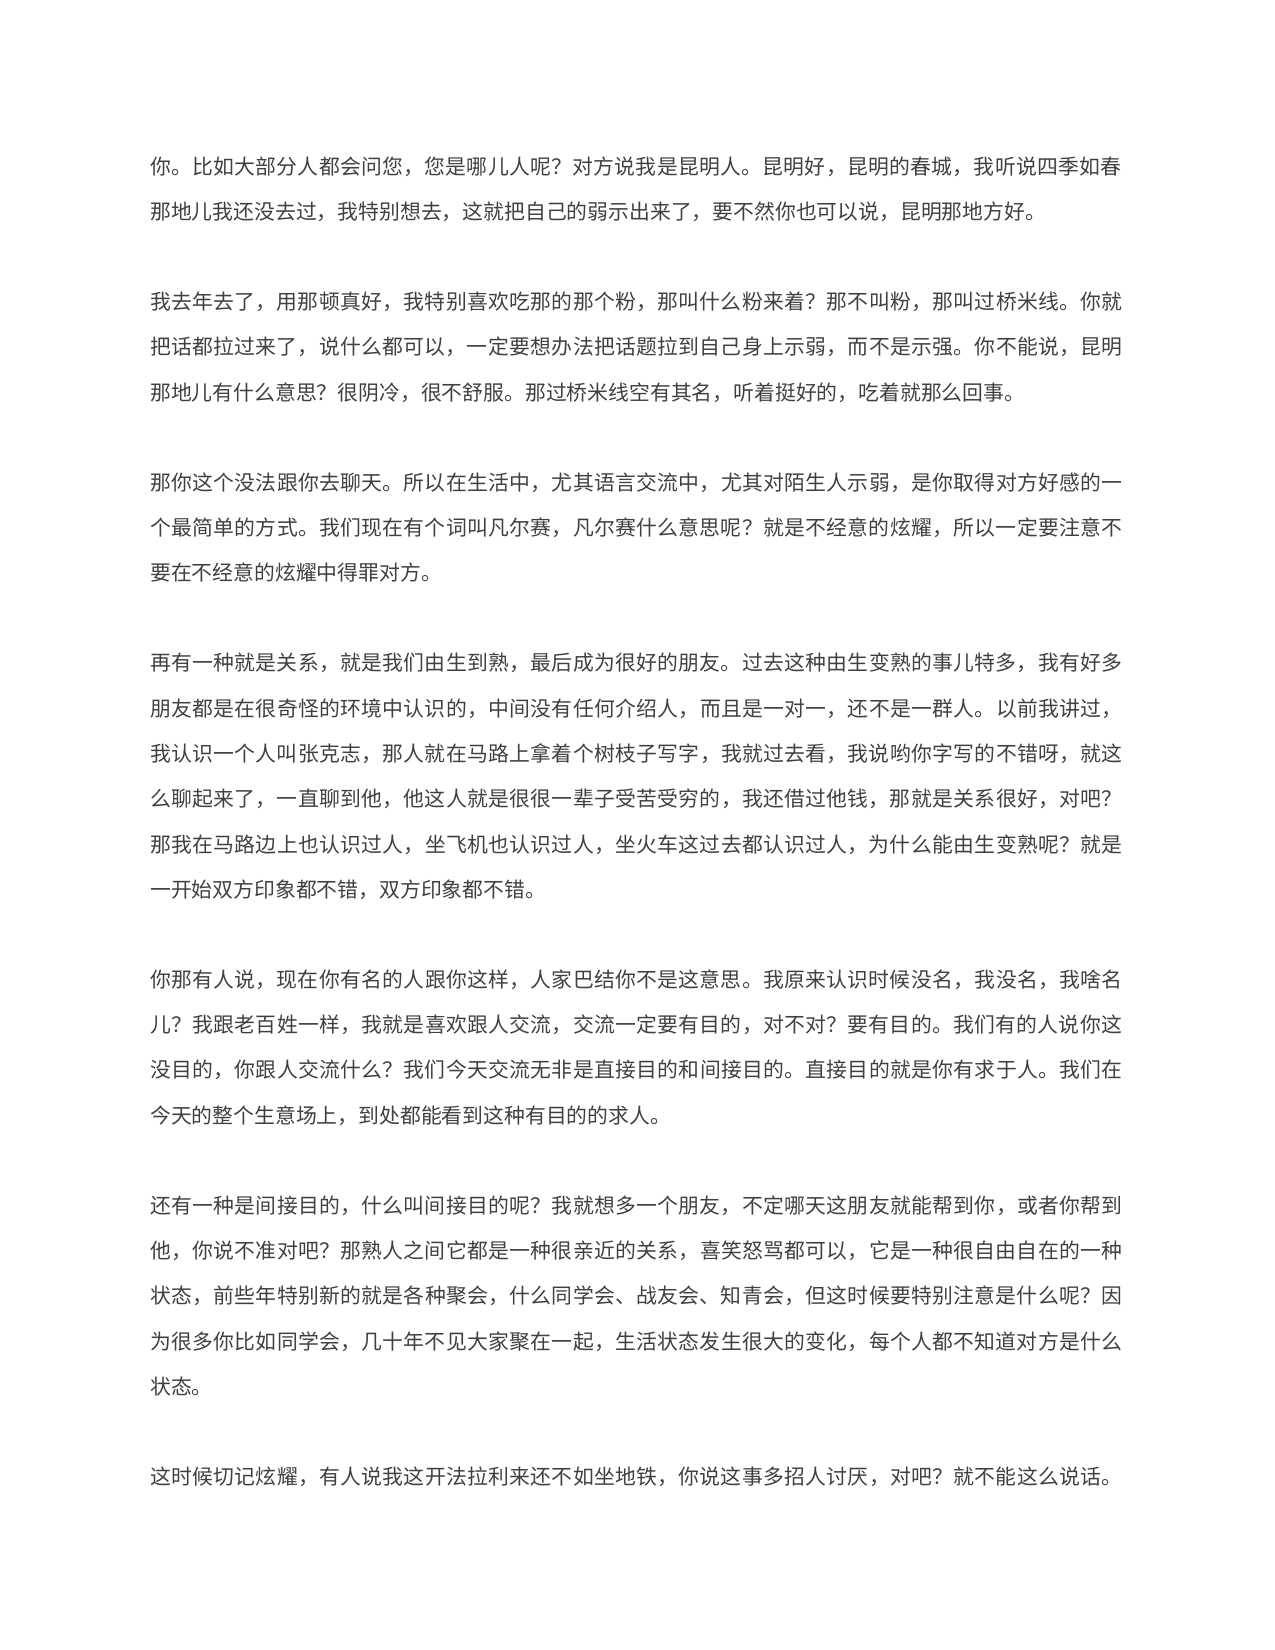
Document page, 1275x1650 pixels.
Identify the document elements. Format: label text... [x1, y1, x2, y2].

text 你那有人说，现在你有名的人跟你这样，人家巴结你不是这意思。我原来认识时候没名，我没名，我啥名儿？我跟老百姓一样，我就是喜欢跟人交流，交流一定要有目的，对不对？要有目的。我们有的人说你这没目的，你跟人交流什么？我们今天交流无非是直接目的和间接目的。直接目的就是你有求于人。我们在今天的整个生意场上，到处都能看到这种有目的的求人。 [150, 963, 1125, 1129]
text 那你这个没法跟你去聊天。所以在生活中，尤其语言交流中，尤其对陌生人示弱，是你取得对方好感的一个最简单的方式。我们现在有个词叫凡尔赛，凡尔赛什么意思呢？就是不经意的炫耀，所以一定要注意不要在不经意的炫耀中得罪对方。 [150, 466, 1125, 587]
text 你。比如大部分人都会问您，您是哪儿人呢？对方说我是昆明人。昆明好，昆明的春城，我听说四季如春那地儿我还没去过，我特别想去，这就把自己的弱示出来了，要不然你也可以说，昆明那地方好。 [150, 150, 1125, 226]
text 还有一种是间接目的，什么叫间接目的呢？我就想多一个朋友，不定哪天这朋友就能帮到你，或者你帮到他，你说不准对吧？那熟人之间它都是一种很亲近的关系，喜笑怒骂都可以，它是一种很自由自在的一种状态，前些年特别新的就是各种聚会，什么同学会、战友会、知青会，但这时候要特别注意是什么呢？因为很多你比如同学会，几十年不见大家聚在一起，生活状态发生很大的变化，每个人都不知道对方是什么状态。 [150, 1189, 1125, 1401]
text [150, 1460, 1125, 1491]
text 我去年去了，用那顿真好，我特别喜欢吃那的那个粉，那叫什么粉来着？那不叫粉，那叫过桥米线。你就把话都拉过来了，说什么都可以，一定要想办法把话题拉到自己身上示弱，而不是示强。你不能说，昆明那地儿有什么意思？很阴冷，很不舒服。那过桥米线空有其名，听着挺好的，吃着就那么回事。 [150, 285, 1125, 406]
text 再有一种就是关系，就是我们由生到熟，最后成为很好的朋友。过去这种由生变熟的事儿特多，我有好多朋友都是在很奇怪的环境中认识的，中间没有任何介绍人，而且是一对一，还不是一群人。以前我讲过，我认识一个人叫张克志，那人就在马路上拿着个树枝子写字，我就过去看，我说哟你字写的不错呀，就这么聊起来了，一直聊到他，他这人就是很很一辈子受苦受穷的，我还借过他钱，那就是关系很好，对吧？那我在马路边上也认识过人，坐飞机也认识过人，坐火车这过去都认识过人，为什么能由生变熟呢？就是一开始双方印象都不错，双方印象都不错。 [150, 647, 1125, 903]
